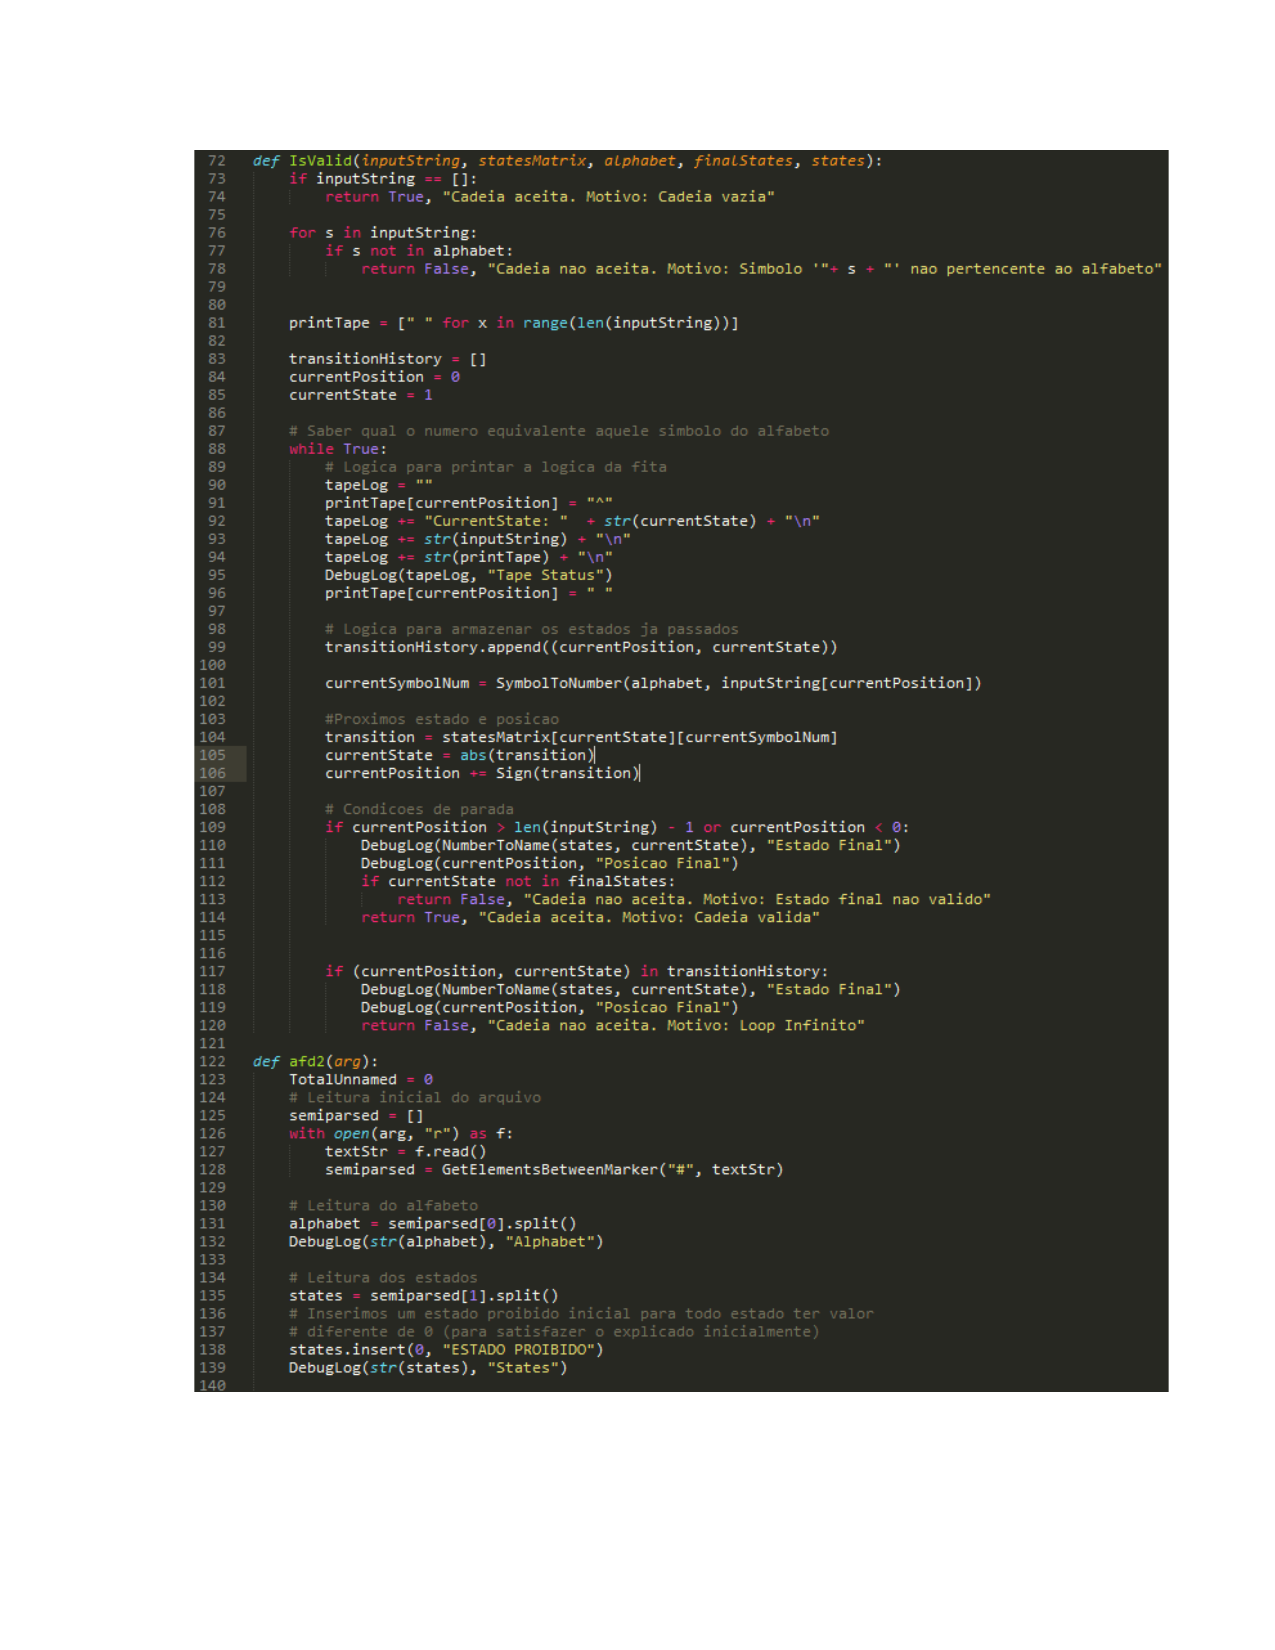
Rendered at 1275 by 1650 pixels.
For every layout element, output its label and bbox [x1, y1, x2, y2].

picture [194, 150, 1169, 1392]
